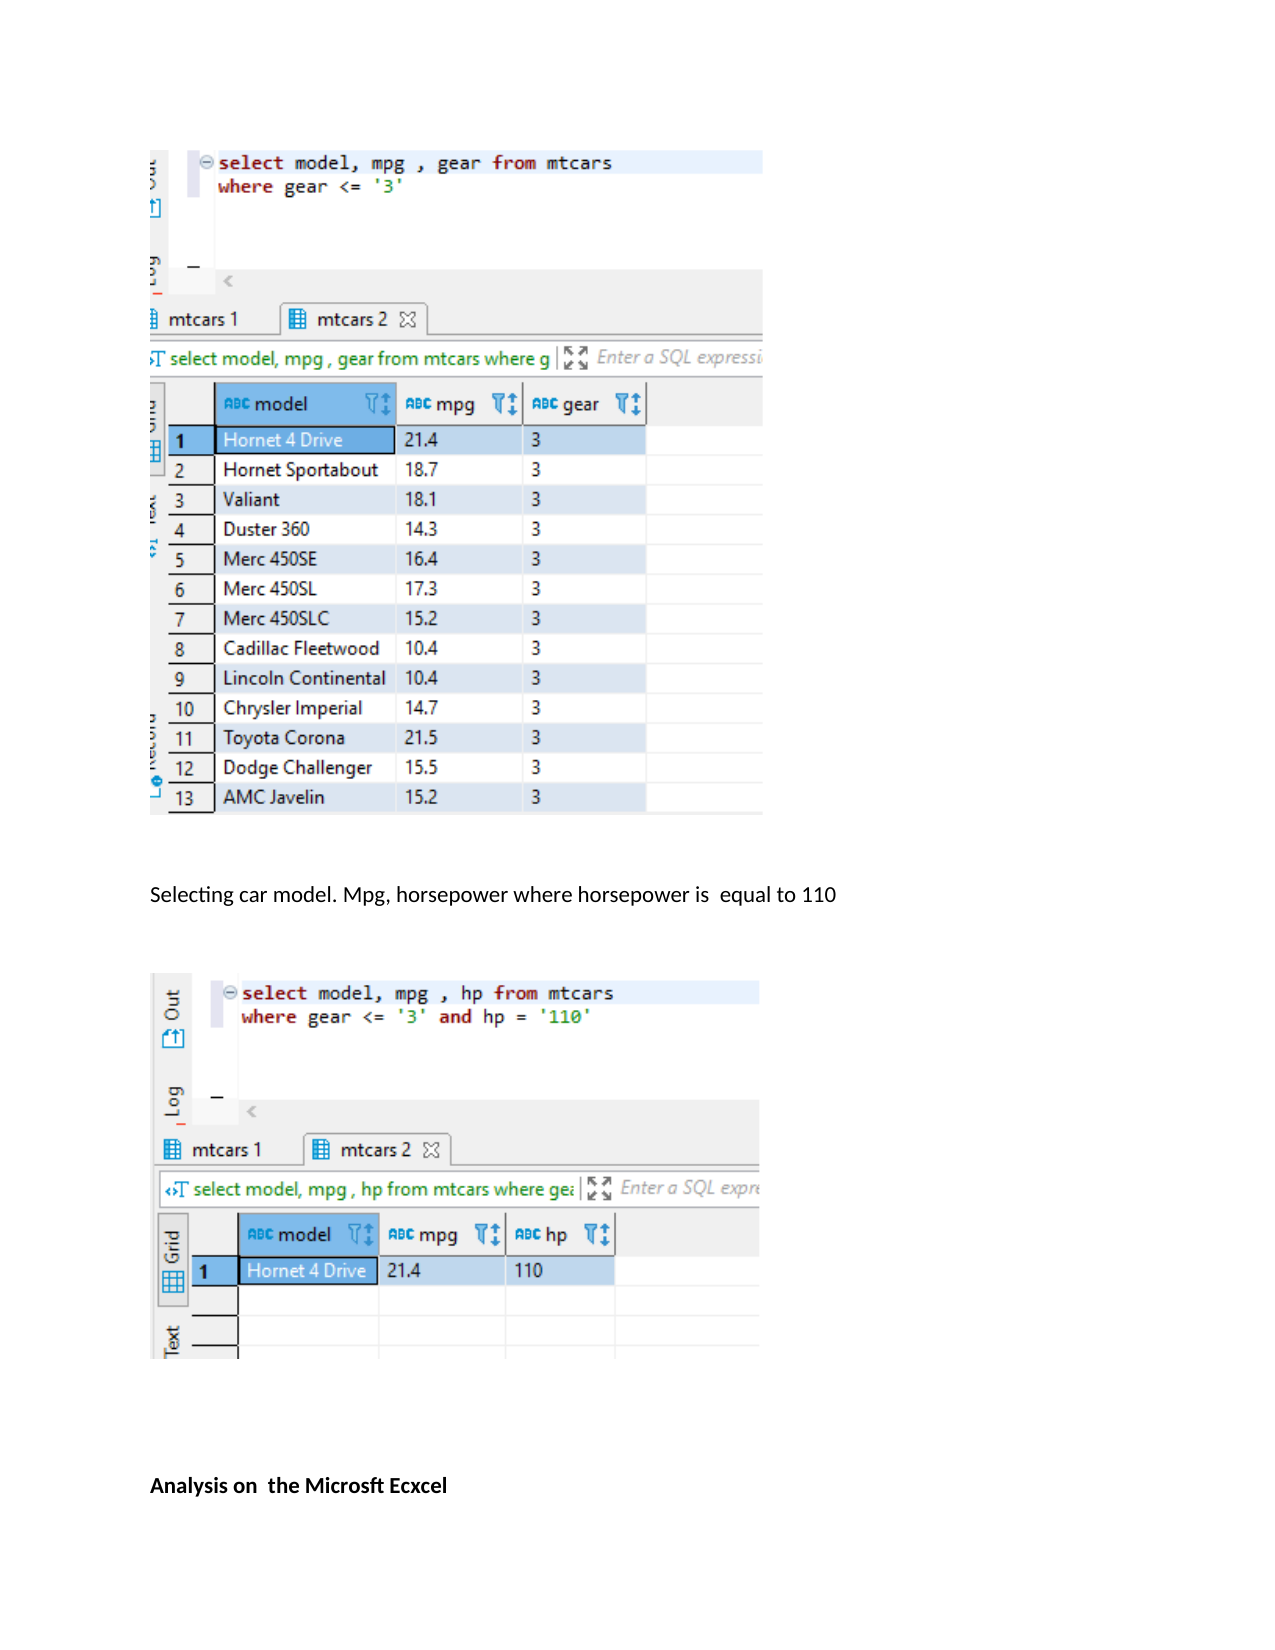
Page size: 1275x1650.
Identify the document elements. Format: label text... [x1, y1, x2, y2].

text Selecting car model. Mpg, horsepower where horsepower is equal to 110 [150, 880, 1125, 908]
picture [150, 150, 763, 815]
text Analysis on the Microsft Ecxcel [150, 1471, 1125, 1499]
picture [150, 973, 760, 1359]
